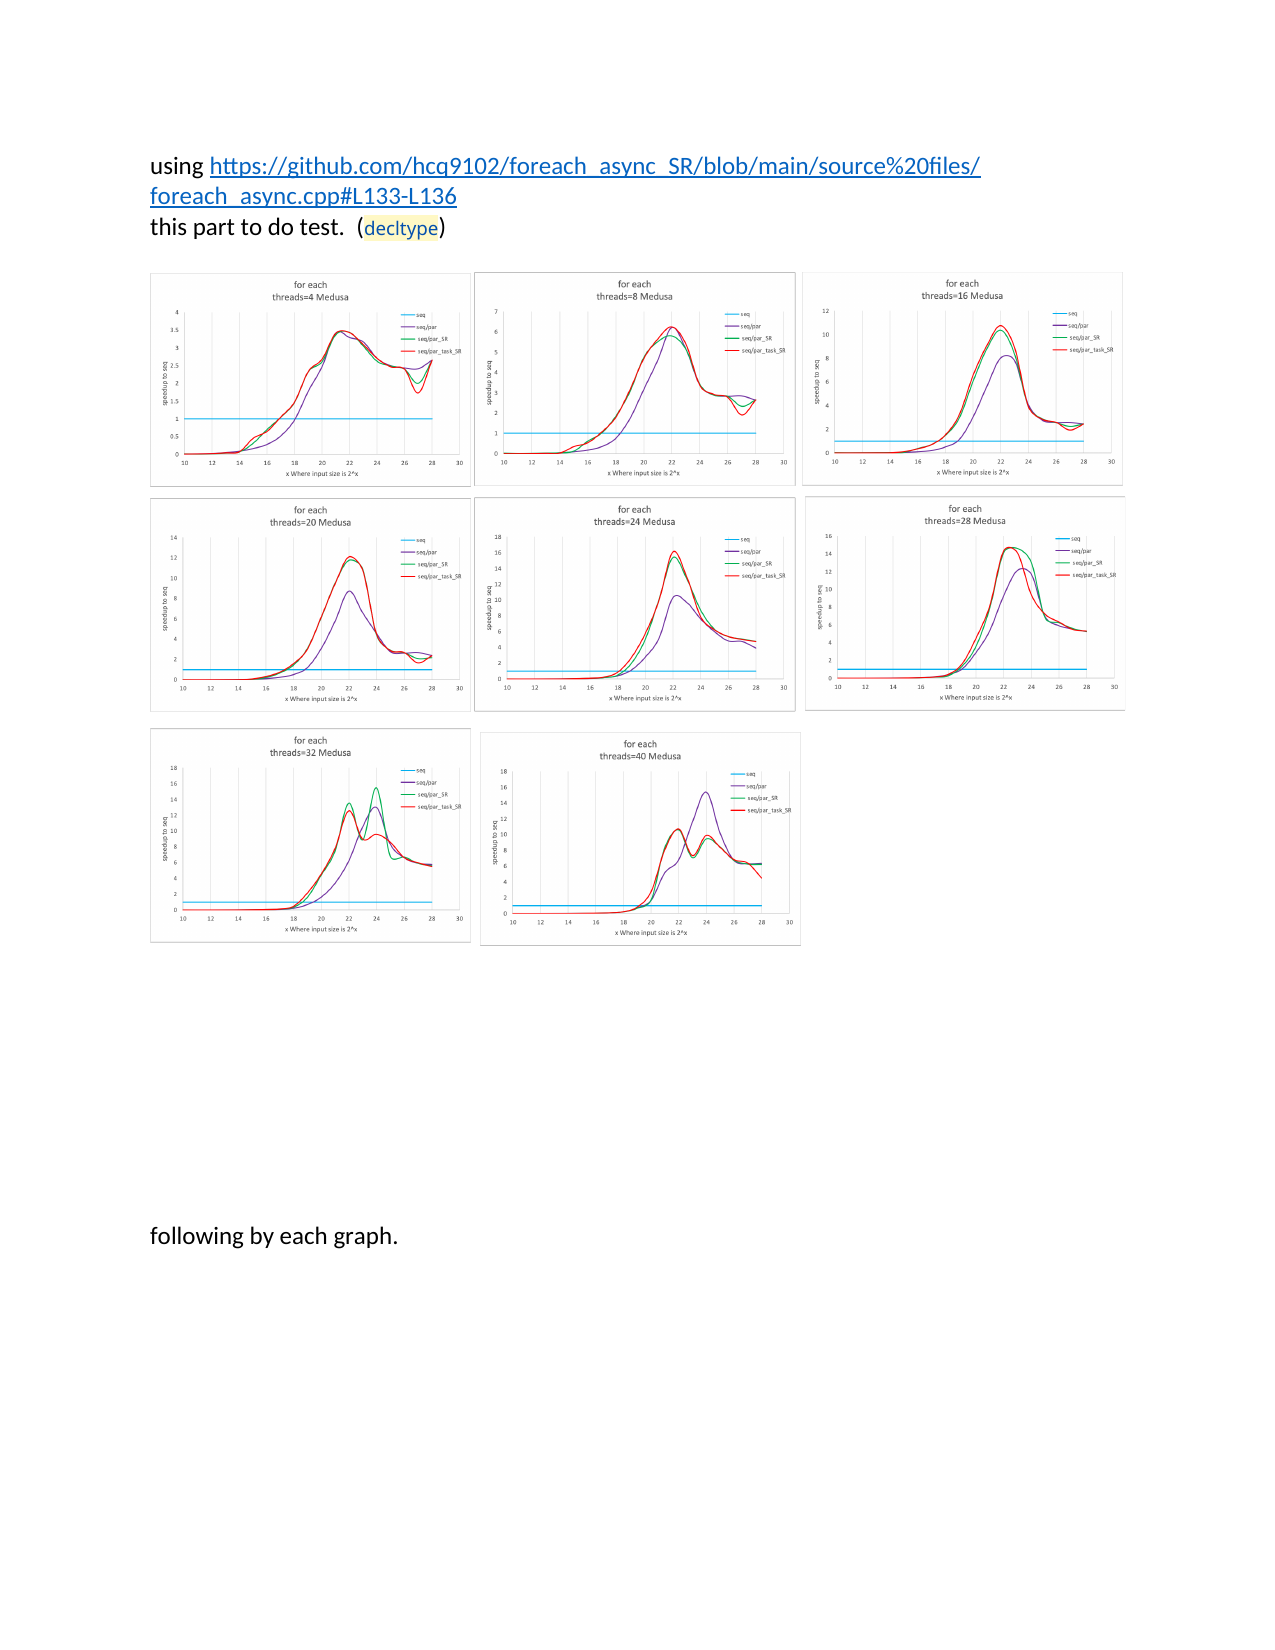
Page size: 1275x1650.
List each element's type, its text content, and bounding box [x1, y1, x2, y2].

text following by each graph. [150, 1220, 1125, 1251]
text using https://github.com/hcq9102/foreach_async_SR/blob/main/source%20files/foreach_async.cpp#L133-L136 [150, 150, 1125, 211]
text this part to do test. (decltype) [150, 211, 1125, 242]
picture [150, 272, 1125, 946]
